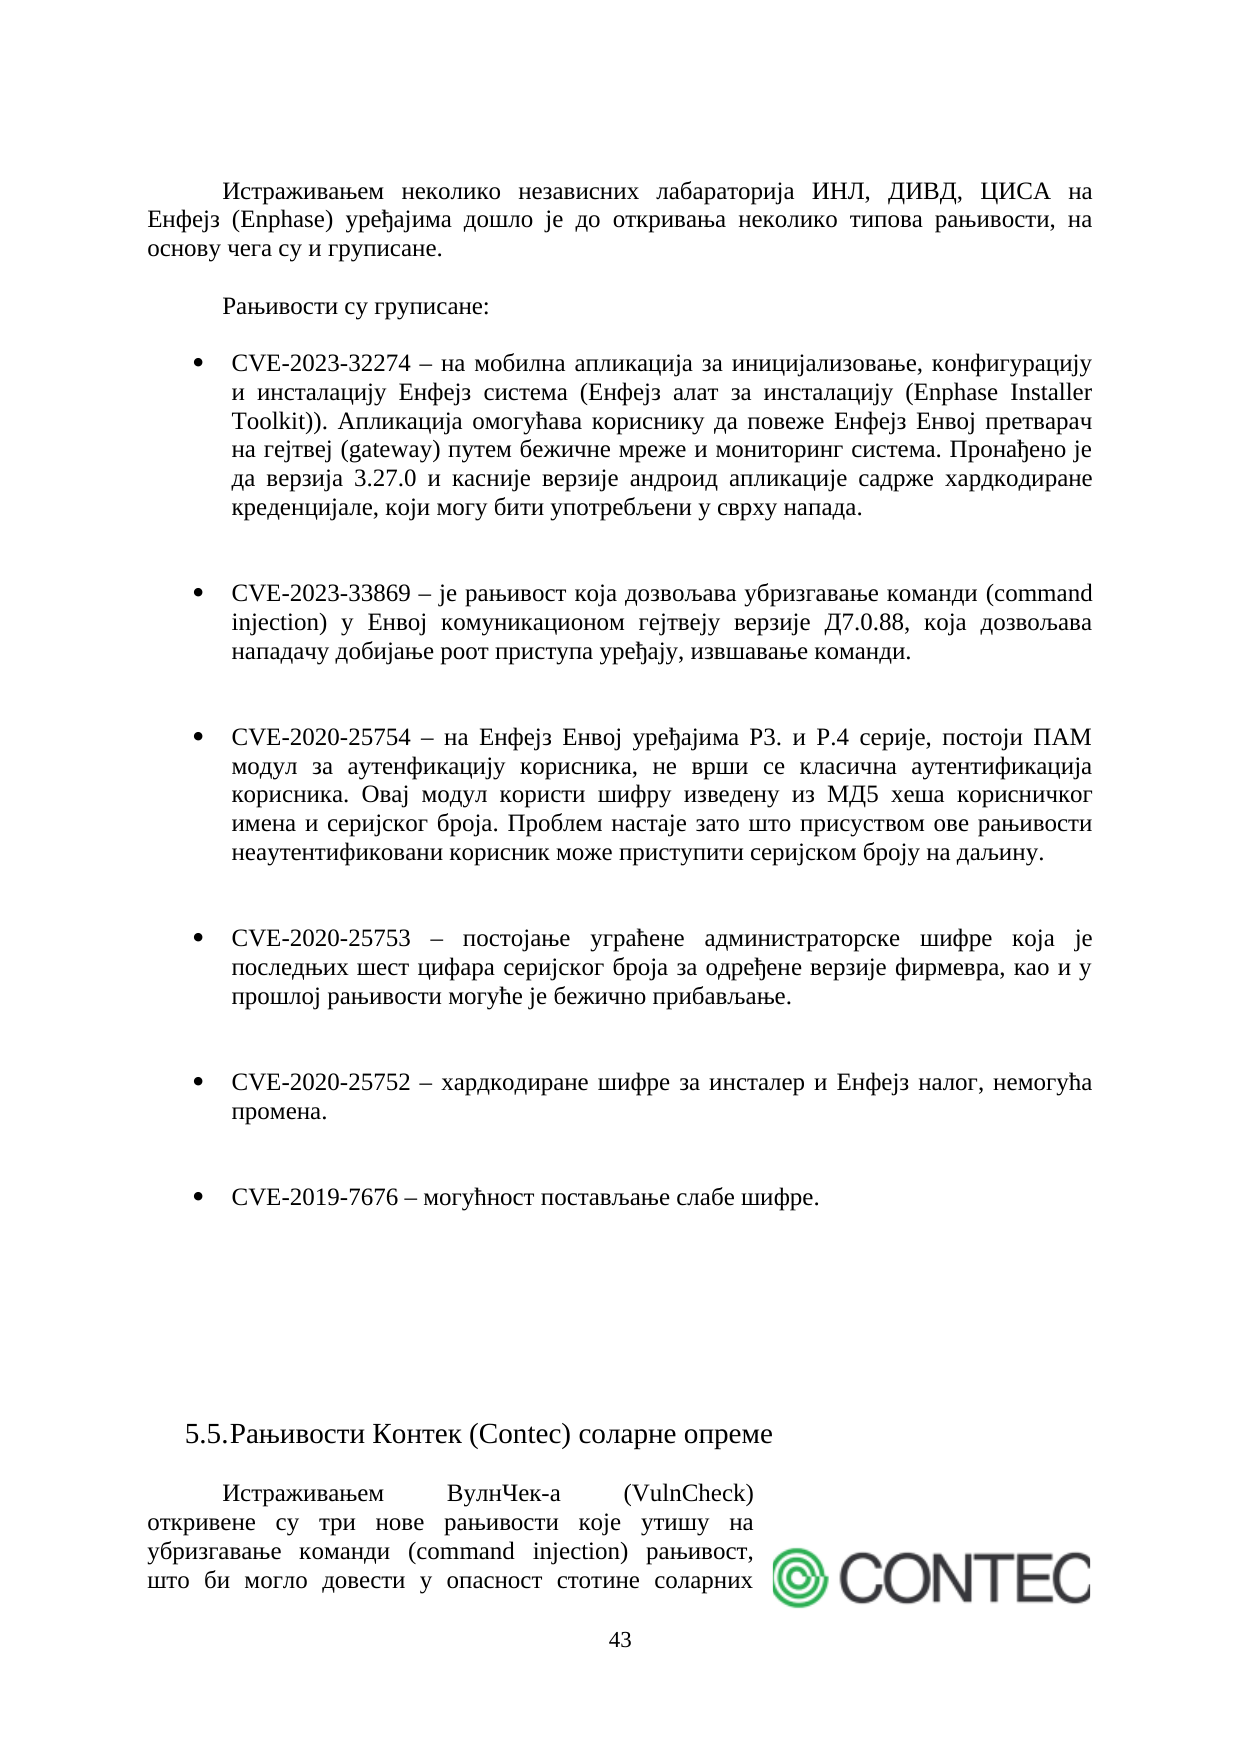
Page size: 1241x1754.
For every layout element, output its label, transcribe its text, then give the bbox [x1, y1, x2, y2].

text Истраживањем неколико независних лабараторија ИНЛ, ДИВД, ЦИСА на Енфејз (Enphase) уређајима дошло је до откривања неколико типова рањивости, на основу чега су и груписане. [147, 176, 1093, 262]
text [147, 1478, 1093, 1593]
list CVE-2020-25754 – на Енфејз Енвој уређајима Р3. и Р.4 серије, постоји ПАМ модул за аутенфикацију корисника, не врши се класична аутентификација корисника. Овај модул користи шифру изведену из МД5 хеша корисничког имена и серијског броја. Проблем настаје зато што присуством ове рањивости неаутентификовани корисник може приступити серијском броју на даљину. [194, 722, 1093, 866]
list CVE-2023-33869 – је рањивост која дозвољава убризгавање команди (command injection) у Енвој комуникационом гејтвеју верзије Д7.0.88, која дозвољава нападачу добијање роот приступа уређају, извшавање команди. [194, 578, 1093, 664]
list CVE-2020-25753 – постојање уграћене администраторске шифре која је последњих шест цифара серијског броја за одређене верзије фирмевра, као и у прошлој рањивости могуће је бежично прибављање. [194, 923, 1093, 1009]
text Рањивости су груписане: [147, 291, 1093, 319]
subtitle Рањивости Контек (Contec) соларне опреме [184, 1416, 1093, 1450]
picture [771, 1495, 1089, 1657]
list CVE-2023-32274 – на мобилна апликација за иницијализовање, конфигурацију и инсталацију Енфејз система (Енфејз алат за инсталацију (Enphase Installer Toolkit)). Апликација омогућава кориснику да повеже Енфејз Енвој претварач на гејтвеј (gateway) путем бежичне мреже и мониторинг система. Пронађено је да верзија 3.27.0 и касније верзије андроид апликације садрже хардкодиране креденцијале, који могу бити употребљени у сврху напада. [194, 348, 1093, 521]
list CVE-2020-25752 – хардкодиране шифре за инсталер и Енфејз налог, немогућа промена. [194, 1067, 1093, 1124]
list CVE-2019-7676 – могућност постављање слабе шифре. [194, 1182, 1093, 1211]
